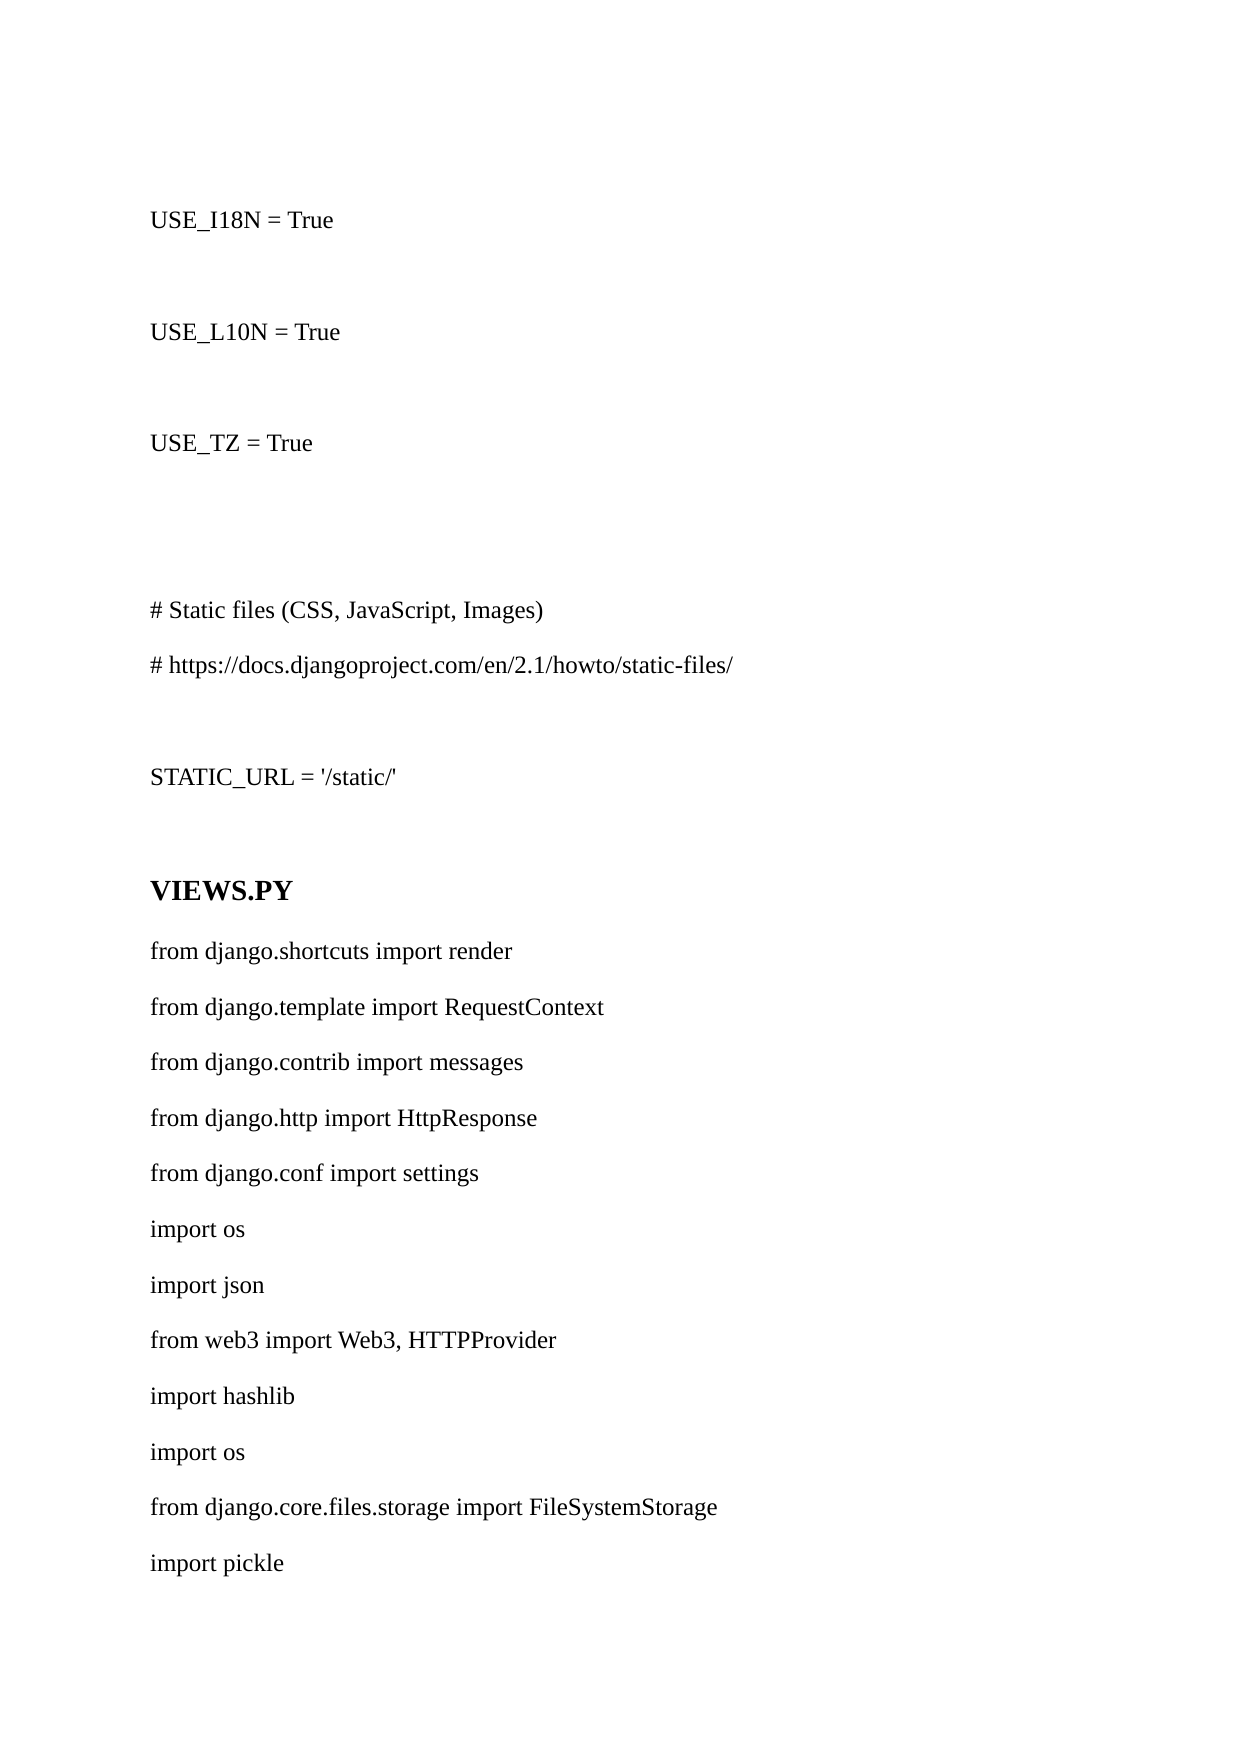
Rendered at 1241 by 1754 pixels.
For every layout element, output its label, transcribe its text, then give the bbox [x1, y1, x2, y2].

text import hashlib [150, 1381, 1090, 1410]
text from django.core.files.storage import FileSystemStorage [150, 1492, 1090, 1521]
text import os [150, 1437, 1090, 1465]
text from django.http import HttpResponse [150, 1103, 1090, 1132]
text # https://docs.djangoproject.com/en/2.1/howto/static-files/ [150, 651, 1090, 679]
text STATIC_URL = '/static/' [150, 762, 1090, 791]
text import pickle [150, 1548, 1090, 1577]
text from web3 import Web3, HTTPProvider [150, 1325, 1090, 1354]
text from django.conf import settings [150, 1158, 1090, 1187]
text # Static files (CSS, JavaScript, Images) [150, 595, 1090, 624]
text USE_I18N = True [150, 206, 1090, 234]
text import json [150, 1270, 1090, 1298]
text from django.template import RequestContext [150, 992, 1090, 1020]
text import os [150, 1214, 1090, 1243]
text VIEWS.PY [150, 873, 1090, 907]
text USE_TZ = True [150, 428, 1090, 457]
text from django.contrib import messages [150, 1047, 1090, 1076]
text from django.shortcuts import render [150, 936, 1090, 965]
text USE_L10N = True [150, 317, 1090, 346]
